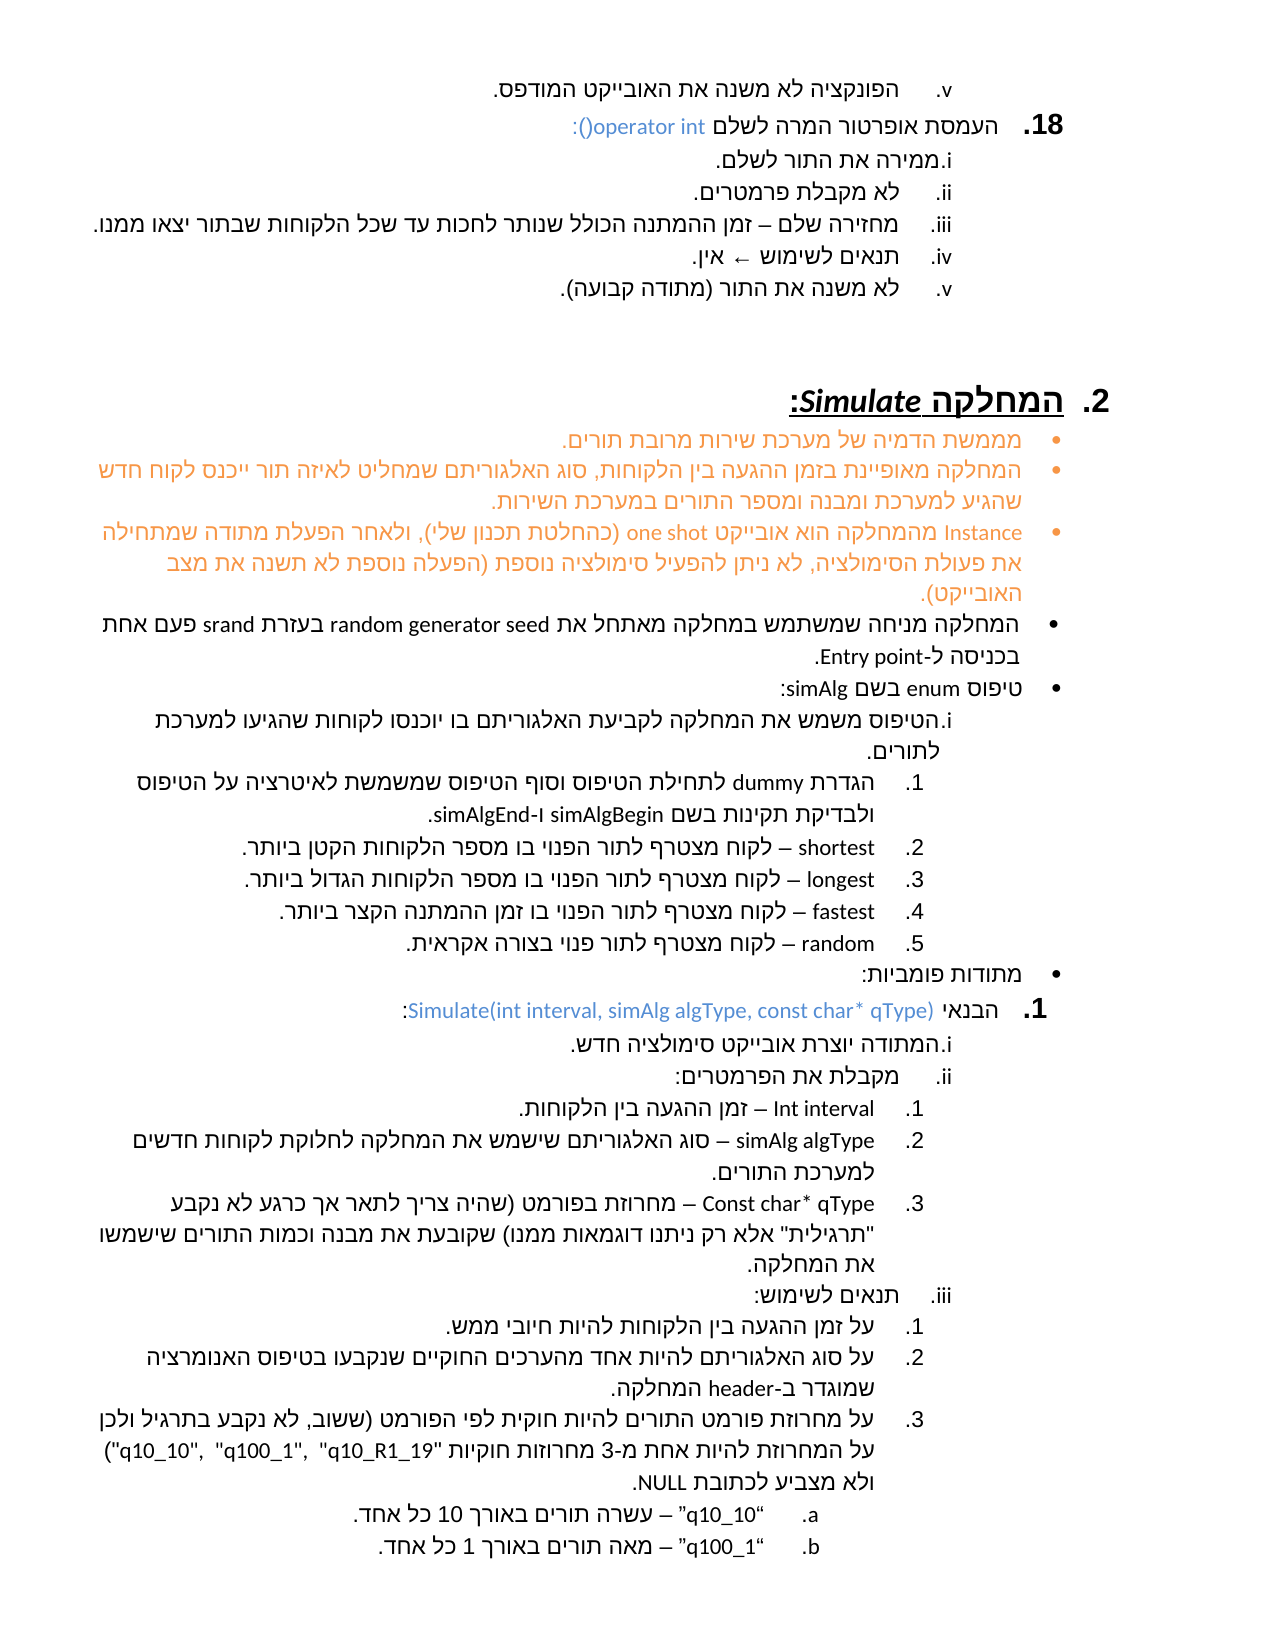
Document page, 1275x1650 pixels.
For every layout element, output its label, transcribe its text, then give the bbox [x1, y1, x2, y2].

list “q100_1” – מאה תורים באורך 1 כל אחד. [75, 1532, 801, 1560]
list העמסת אופרטור המרה לשלם operator int(): [75, 107, 1023, 141]
list Int interval – זמן ההגעה בין הלקוחות. [75, 1094, 905, 1122]
list fastest – לקוח מצטרף לתור הפנוי בו זמן ההמתנה הקצר ביותר. [75, 897, 905, 925]
list “q10_10” – עשרה תורים באורך 10 כל אחד. [75, 1500, 801, 1528]
list shortest – לקוח מצטרף לתור הפנוי בו מספר הלקוחות הקטן ביותר. [75, 833, 905, 861]
list מחזירה שלם – זמן ההמתנה הכולל שנותר לחכות עד שכל הלקוחות שבתור יצאו ממנו. [75, 210, 952, 238]
list המתודה יוצרת אובייקט סימולציה חדש. [75, 1030, 952, 1058]
list על סוג האלגוריתם להיות אחד מהערכים החוקיים שנקבעו בטיפוס האנומרציה שמוגדר ב-header המחלקה. [75, 1343, 905, 1402]
list טיפוס enum בשם simAlg: [75, 674, 1052, 702]
list ממירה את התור לשלם. [75, 146, 952, 174]
list הבנאי Simulate(int interval, simAlg algType, const char* qType): [75, 992, 1023, 1025]
list מקבלת את הפרמטרים: [75, 1062, 952, 1090]
list לא מקבלת פרמטרים. [75, 178, 952, 206]
list על זמן ההגעה בין הלקוחות להיות חיובי ממש. [75, 1313, 905, 1339]
list על מחרוזת פורמט התורים להיות חוקית לפי הפורמט (ששוב, לא נקבע בתרגיל ולכן על המחרוזת להיות אחת מ-3 מחרוזות חוקיות "q10_10", "q100_1", "q10_R1_19") ולא מצביע לכתובת NULL. [75, 1406, 905, 1496]
list מממשת הדמיה של מערכת שירות מרובת תורים. [75, 427, 1052, 454]
list simAlg algType – סוג האלגוריתם שישמש את המחלקה לחלוקת לקוחות חדשים למערכת התורים. [75, 1127, 905, 1185]
list לא משנה את התור (מתודה קבועה). [75, 274, 952, 302]
list המחלקה Simulate: [75, 381, 1082, 421]
list Instance מהמחלקה הוא אובייקט one shot (כהחלטת תכנון שלי), ולאחר הפעלת מתודה שמתחילה את פעולת הסימולציה, לא ניתן להפעיל סימולציה נוספת (הפעלה נוספת לא תשנה את מצב האובייקט). [75, 518, 1052, 606]
list תנאים לשימוש ← אין. [75, 242, 952, 270]
list longest – לקוח מצטרף לתור הפנוי בו מספר הלקוחות הגדול ביותר. [75, 865, 905, 893]
list המחלקה מניחה שמשתמש במחלקה מאתחל את random generator seed בעזרת srand פעם אחת בכניסה ל-Entry point. [75, 610, 1049, 670]
list random – לקוח מצטרף לתור פנוי בצורה אקראית. [75, 929, 905, 957]
list תנאים לשימוש: [75, 1281, 952, 1309]
list הגדרת dummy לתחילת הטיפוס וסוף הטיפוס שמשמשת לאיטרציה על הטיפוס ולבדיקת תקינות בשם simAlgBegin ו-simAlgEnd. [75, 768, 905, 828]
list מתודות פומביות: [75, 961, 1052, 988]
list הטיפוס משמש את המחלקה לקביעת האלגוריתם בו יוכנסו לקוחות שהגיעו למערכת לתורים. [75, 706, 952, 765]
list הפונקציה לא משנה את האובייקט המודפס. [75, 75, 952, 103]
list Const char* qType – מחרוזת בפורמט (שהיה צריך לתאר אך כרגע לא נקבע "תרגילית" אלא רק ניתנו דוגמאות ממנו) שקובעת את מבנה וכמות התורים שישמשו את המחלקה. [75, 1189, 905, 1277]
list המחלקה מאופיינת בזמן ההגעה בין הלקוחות, סוג האלגוריתם שמחליט לאיזה תור ייכנס לקוח חדש שהגיע למערכת ומבנה ומספר התורים במערכת השירות. [75, 457, 1052, 514]
